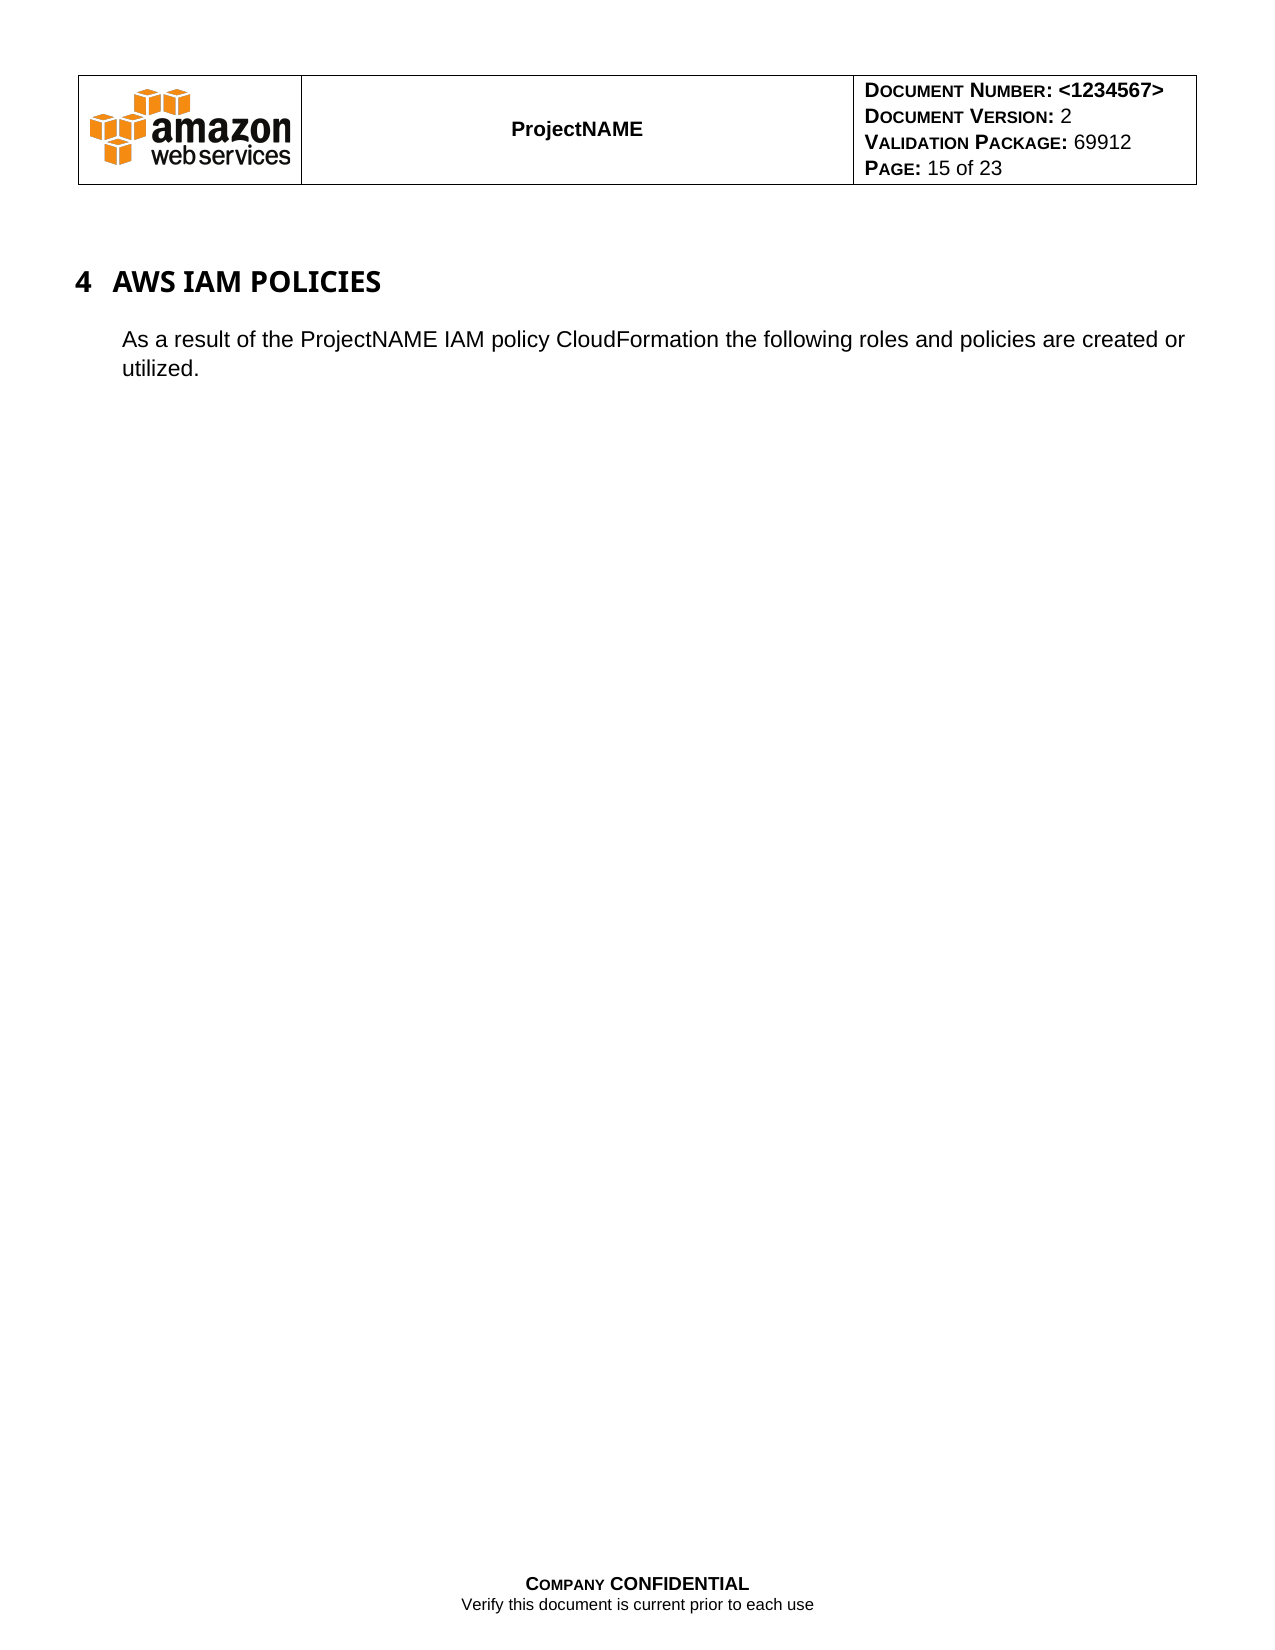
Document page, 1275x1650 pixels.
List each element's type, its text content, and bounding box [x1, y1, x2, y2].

picture [90, 89, 290, 165]
text As a result of the ProjectNAME IAM policy CloudFormation the following roles and policies are created or utilized. [122, 326, 1200, 382]
subtitle AWS IAM POLICIES [75, 262, 1200, 301]
